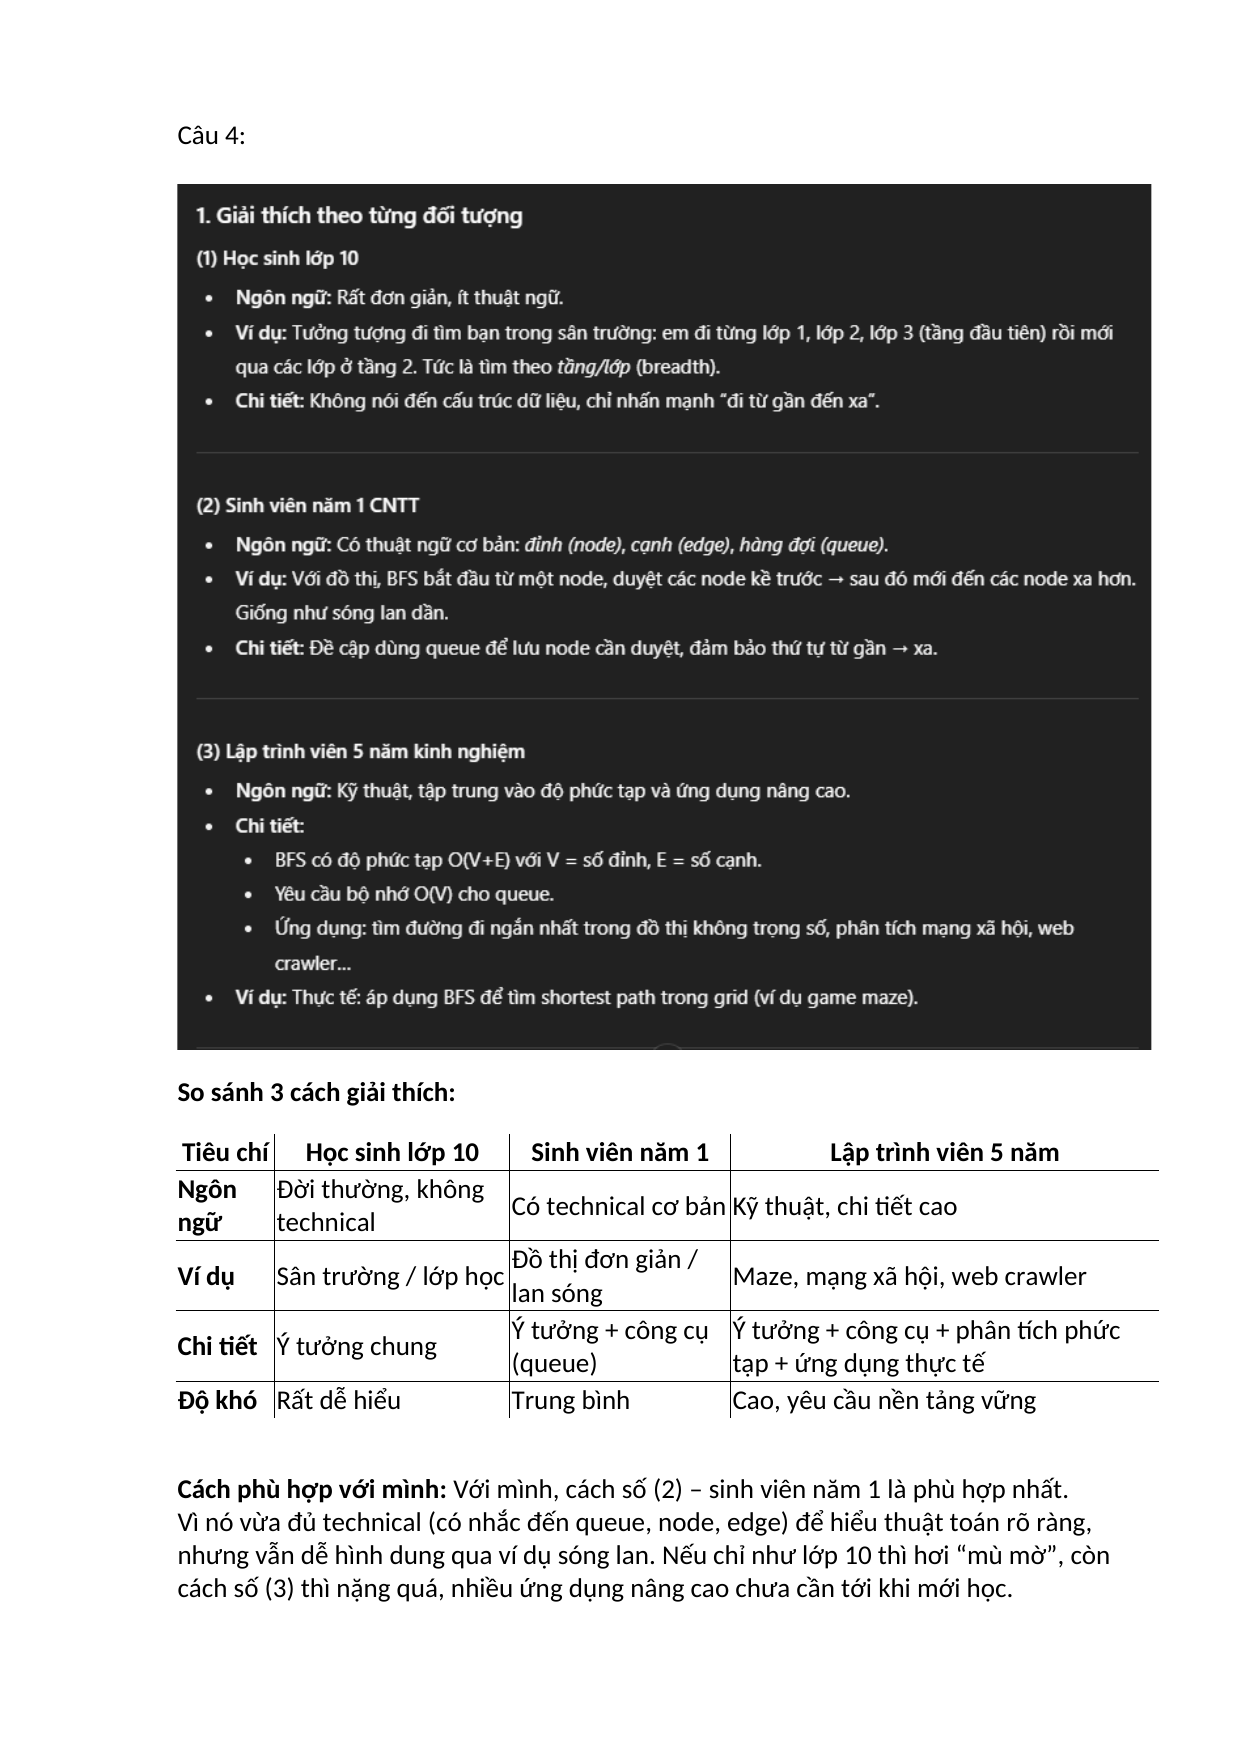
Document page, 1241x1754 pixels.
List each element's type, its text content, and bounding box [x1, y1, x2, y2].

table_cell Rất dễ hiểu [275, 1382, 509, 1418]
table_cell Ví dụ [176, 1241, 274, 1310]
table_cell Đời thường, không technical [275, 1171, 509, 1240]
table_cell Cao, yêu cầu nền tảng vững [731, 1382, 1159, 1418]
table_cell Kỹ thuật, chi tiết cao [731, 1171, 1159, 1240]
table_cell Chi tiết [176, 1311, 274, 1381]
table_header Lập trình viên 5 năm [731, 1134, 1159, 1170]
text Câu 4: [177, 118, 1152, 151]
text So sánh 3 cách giải thích: [177, 1075, 1152, 1108]
table_cell Độ khó [176, 1382, 274, 1418]
table_cell Trung bình [510, 1382, 730, 1418]
table_cell Maze, mạng xã hội, web crawler [731, 1241, 1159, 1310]
table_cell Ý tưởng chung [275, 1311, 509, 1381]
picture [177, 184, 1152, 1050]
table_header Sinh viên năm 1 [510, 1134, 730, 1170]
table_header Học sinh lớp 10 [275, 1134, 509, 1170]
table_cell Đồ thị đơn giản / lan sóng [510, 1241, 730, 1310]
table_cell Ý tưởng + công cụ + phân tích phức tạp + ứng dụng thực tế [731, 1311, 1159, 1381]
subtitle Cách phù hợp với mình: Với mình, cách số (2) – sinh viên năm 1 là phù hợp nhất. Vì nó vừa đủ technical (có nhắc đến queue, node, edge) để hiểu thuật toán rõ ràng, nhưng vẫn dễ hình dung qua ví dụ sóng lan. Nếu chỉ như lớp 10 thì hơi “mù mờ”, còn cách số (3) thì nặng quá, nhiều ứng dụng nâng cao chưa cần tới khi mới học. [177, 1472, 1152, 1604]
table_cell Có technical cơ bản [510, 1171, 730, 1240]
table_header Tiêu chí [176, 1134, 274, 1170]
table_cell Ý tưởng + công cụ (queue) [510, 1311, 730, 1381]
table_cell Ngôn ngữ [176, 1171, 274, 1240]
table_cell Sân trường / lớp học [275, 1241, 509, 1310]
